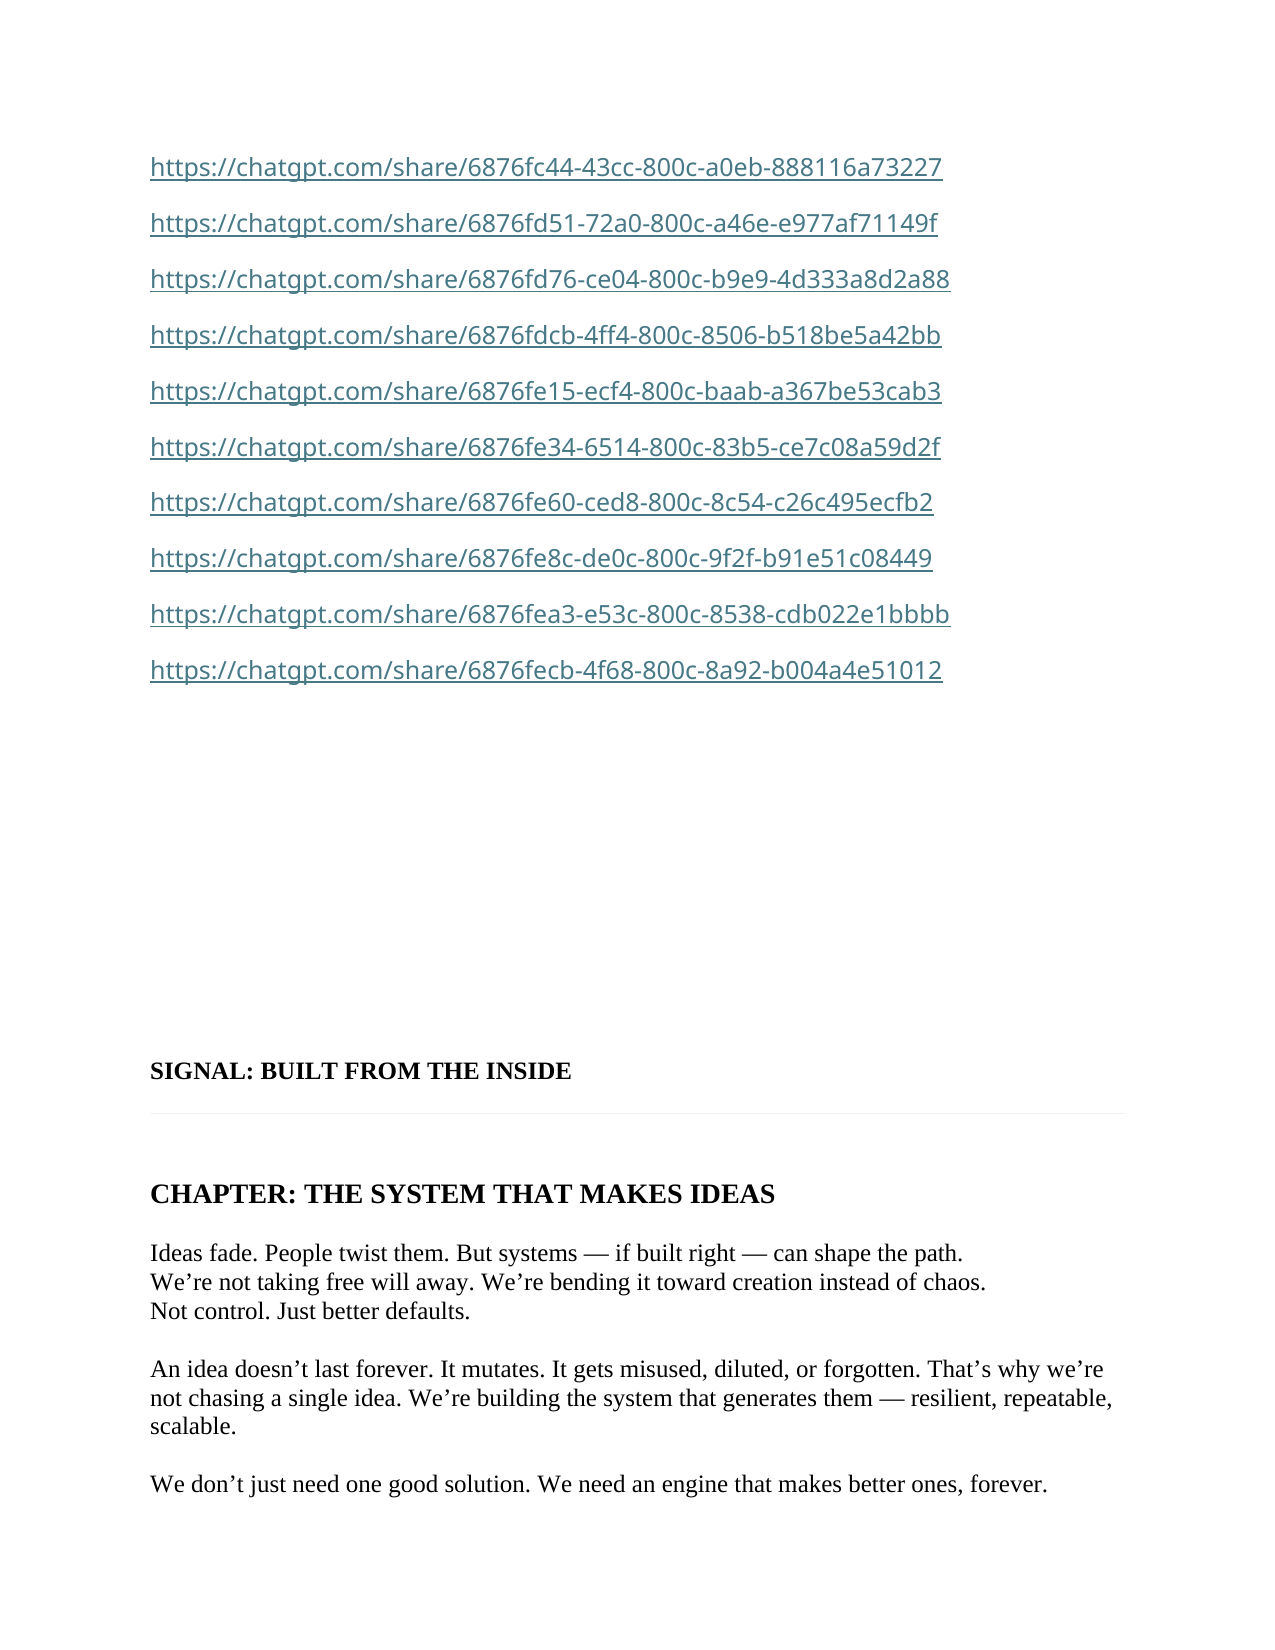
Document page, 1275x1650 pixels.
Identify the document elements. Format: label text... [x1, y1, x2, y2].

text https://chatgpt.com/share/6876fe60-ced8-800c-8c54-c26c495ecfb2 [150, 485, 1125, 519]
text We don’t just need one good solution. We need an engine that makes better ones, forever. [150, 1469, 1125, 1498]
text An idea doesn’t last forever. It mutates. It gets misused, diluted, or forgotten. That’s why we’re not chasing a single idea. We’re building the system that generates them — resilient, repeatable, scalable. [150, 1354, 1125, 1440]
text https://chatgpt.com/share/6876fd76-ce04-800c-b9e9-4d333a8d2a88 [150, 262, 1125, 296]
text CHAPTER: THE SYSTEM THAT MAKES IDEAS [150, 1177, 1125, 1209]
text https://chatgpt.com/share/6876fe15-ecf4-800c-baab-a367be53cab3 [150, 373, 1125, 407]
text https://chatgpt.com/share/6876fea3-e53c-800c-8538-cdb022e1bbbb [150, 597, 1125, 631]
text Ideas fade. People twist them. But systems — if built right — can shape the path. We’re not taking free will away. We’re bending it toward creation instead of chaos. Not control. Just better defaults. [150, 1238, 1125, 1325]
text https://chatgpt.com/share/6876fdcb-4ff4-800c-8506-b518be5a42bb [150, 317, 1125, 352]
text https://chatgpt.com/share/6876fe8c-de0c-800c-9f2f-b91e51c08449 [150, 541, 1125, 575]
text SIGNAL: BUILT FROM THE INSIDE [150, 1056, 1125, 1084]
text https://chatgpt.com/share/6876fc44-43cc-800c-a0eb-888116a73227 [150, 150, 1125, 184]
text https://chatgpt.com/share/6876fecb-4f68-800c-8a92-b004a4e51012 [150, 652, 1125, 687]
text https://chatgpt.com/share/6876fe34-6514-800c-83b5-ce7c08a59d2f [150, 429, 1125, 463]
text https://chatgpt.com/share/6876fd51-72a0-800c-a46e-e977af71149f [150, 206, 1125, 240]
